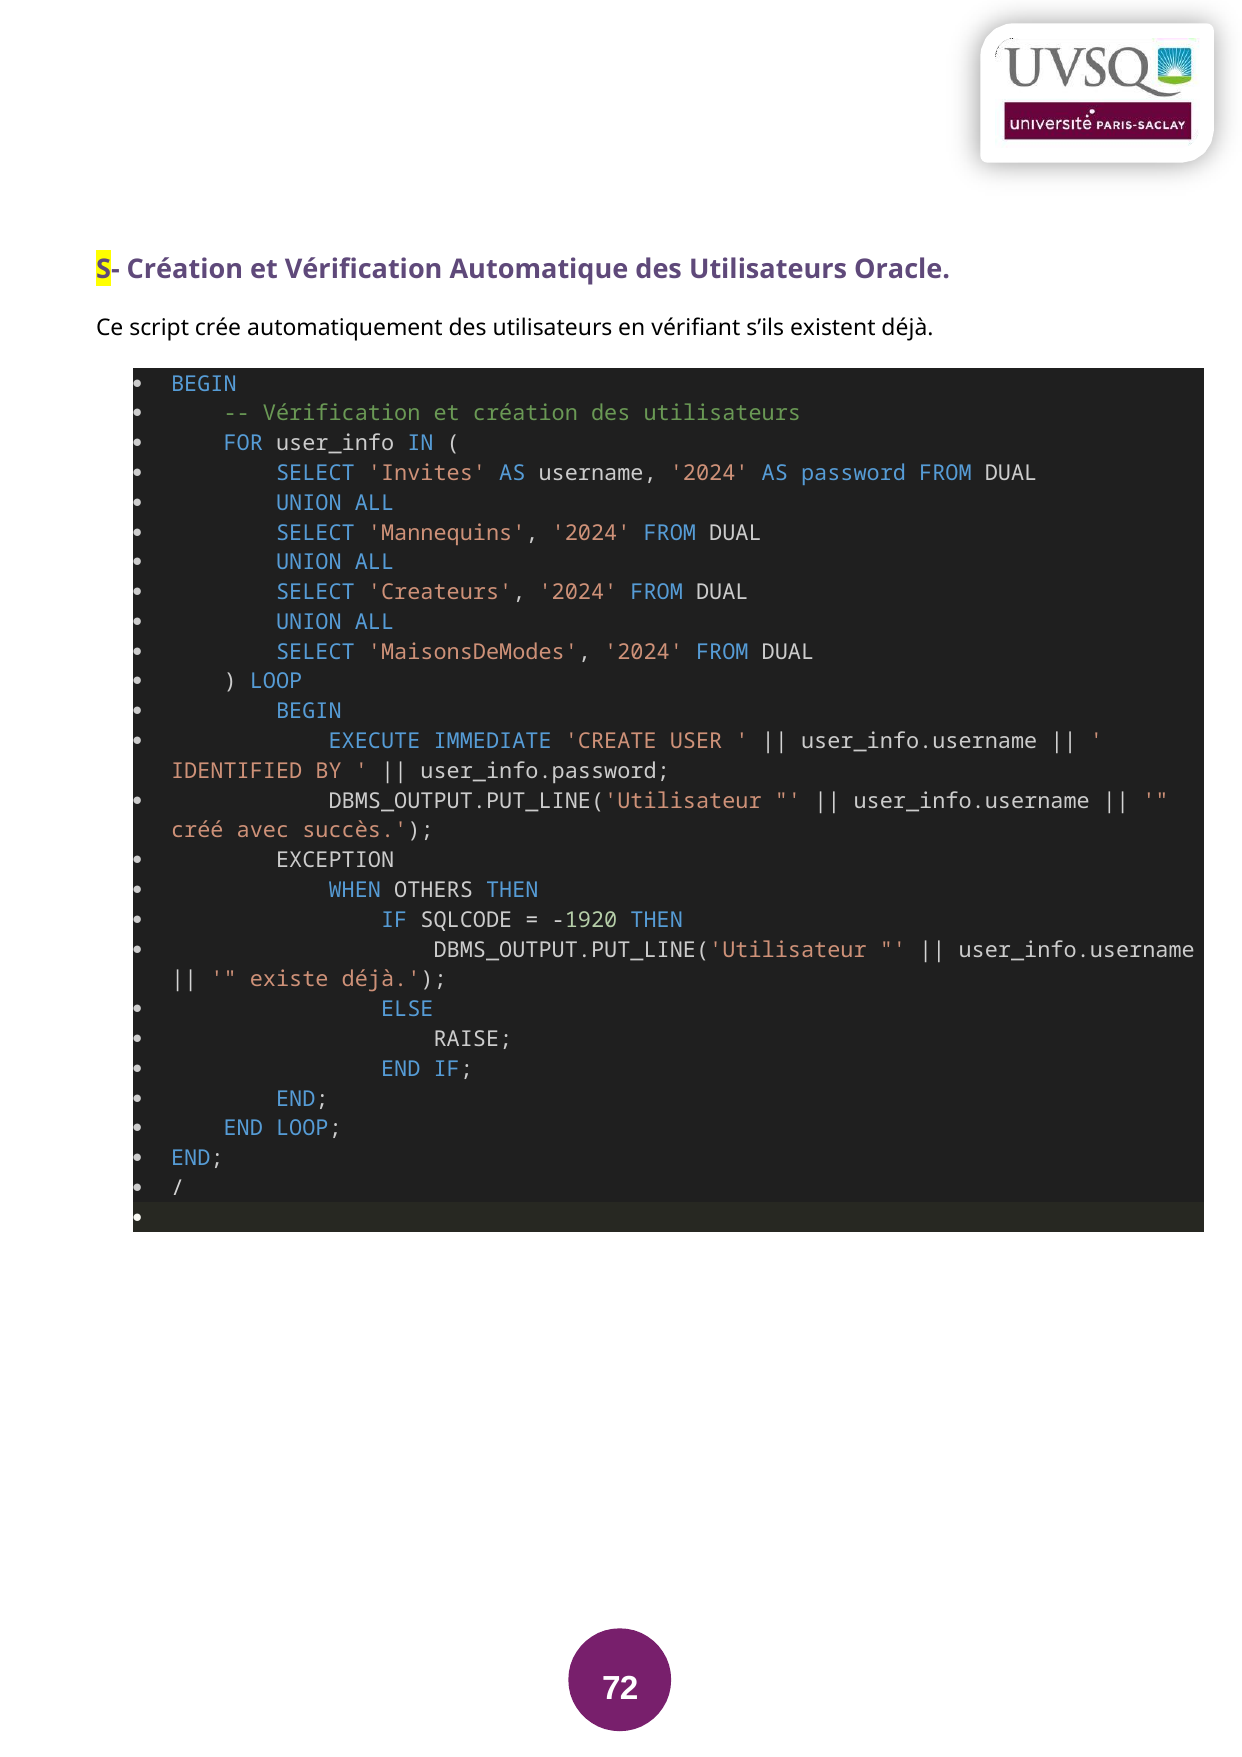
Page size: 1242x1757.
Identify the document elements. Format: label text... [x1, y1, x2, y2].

list EXCEPTION [133, 844, 1204, 874]
list BEGIN [133, 368, 1204, 397]
list FOR user_info IN ( [133, 427, 1204, 457]
list / [133, 1172, 1204, 1202]
list ) LOOP [133, 666, 1204, 695]
list END LOOP; [133, 1112, 1204, 1142]
list SELECT 'Invites' AS username, '2024' AS password FROM DUAL [133, 457, 1204, 487]
list IF SQLCODE = -1920 THEN [133, 904, 1204, 934]
list END IF; [133, 1053, 1204, 1083]
list ELSE [133, 993, 1204, 1023]
list SELECT 'Mannequins', '2024' FROM DUAL [133, 517, 1204, 546]
list UNION ALL [133, 546, 1204, 576]
list UNION ALL [133, 606, 1204, 636]
list UNION ALL [133, 487, 1204, 517]
list -- Vérification et création des utilisateurs [133, 397, 1204, 427]
list EXECUTE IMMEDIATE 'CREATE USER ' || user_info.username || ' IDENTIFIED BY ' || user_info.password; [133, 725, 1204, 785]
list SELECT 'Createurs', '2024' FROM DUAL [133, 576, 1204, 606]
text Ce script crée automatiquement des utilisateurs en vérifiant s’ils existent déjà. [96, 311, 1204, 343]
picture [946, 0, 1242, 196]
list DBMS_OUTPUT.PUT_LINE('Utilisateur "' || user_info.username || '" créé avec succès.'); [133, 785, 1204, 844]
list END; [133, 1142, 1204, 1172]
list DBMS_OUTPUT.PUT_LINE('Utilisateur "' || user_info.username || '" existe déjà.'); [133, 934, 1204, 993]
text S- Création et Vérification Automatique des Utilisateurs Oracle. [96, 249, 1204, 286]
list END; [133, 1083, 1204, 1112]
list BEGIN [133, 695, 1204, 725]
list RAISE; [133, 1023, 1204, 1053]
list WHEN OTHERS THEN [133, 874, 1204, 904]
list SELECT 'MaisonsDeModes', '2024' FROM DUAL [133, 636, 1204, 666]
